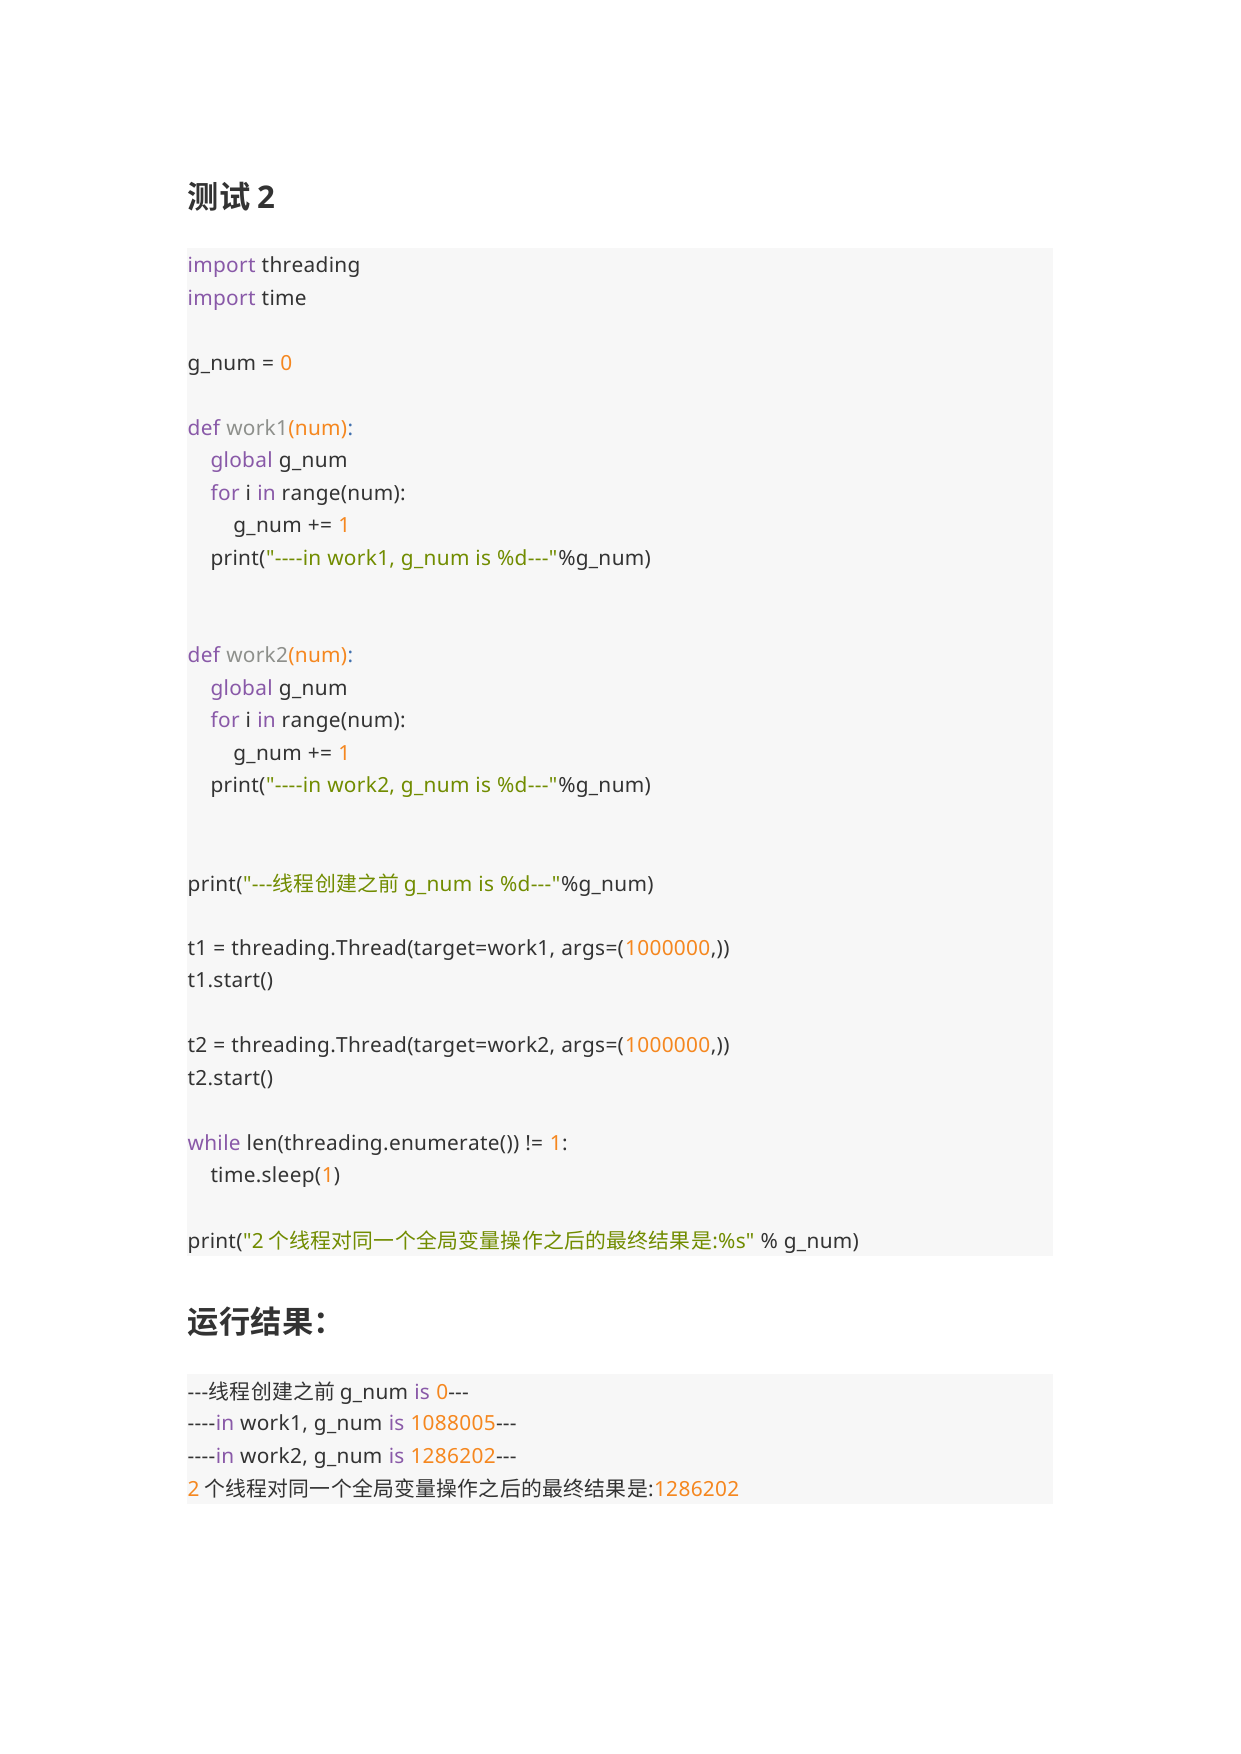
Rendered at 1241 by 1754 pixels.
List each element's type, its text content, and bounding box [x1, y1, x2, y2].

text t1.start() [187, 963, 1053, 996]
text print("----in work2, g_num is %d---"%g_num) [187, 768, 1053, 801]
text import time [187, 281, 1053, 313]
text t1 = threading.Thread(target=work1, args=(1000000,)) [187, 931, 1053, 963]
text import threading [187, 248, 1053, 281]
text print("2个线程对同一个全局变量操作之后的最终结果是:%s" % g_num) [187, 1223, 1053, 1256]
text while len(threading.enumerate()) != 1: [187, 1126, 1053, 1158]
text t2.start() [187, 1061, 1053, 1093]
text global g_num [187, 443, 1053, 476]
subtitle 测试2 [187, 162, 1053, 227]
text print("----in work1, g_num is %d---"%g_num) [187, 541, 1053, 573]
text def work2(num): [187, 638, 1053, 671]
text for i in range(num): [187, 703, 1053, 736]
text g_num = 0 [187, 346, 1053, 378]
text for i in range(num): [187, 476, 1053, 508]
text t2 = threading.Thread(target=work2, args=(1000000,)) [187, 1028, 1053, 1061]
text ----in work2, g_num is 1286202--- [187, 1439, 1053, 1471]
text ---线程创建之前g_num is 0--- [187, 1374, 1053, 1406]
text global g_num [187, 671, 1053, 703]
subtitle 运行结果： [187, 1288, 1053, 1353]
text print("---线程创建之前g_num is %d---"%g_num) [187, 866, 1053, 898]
text g_num += 1 [187, 736, 1053, 768]
text time.sleep(1) [187, 1158, 1053, 1191]
text 2个线程对同一个全局变量操作之后的最终结果是:1286202 [187, 1471, 1053, 1504]
text g_num += 1 [187, 508, 1053, 541]
text def work1(num): [187, 411, 1053, 443]
text ----in work1, g_num is 1088005--- [187, 1406, 1053, 1439]
